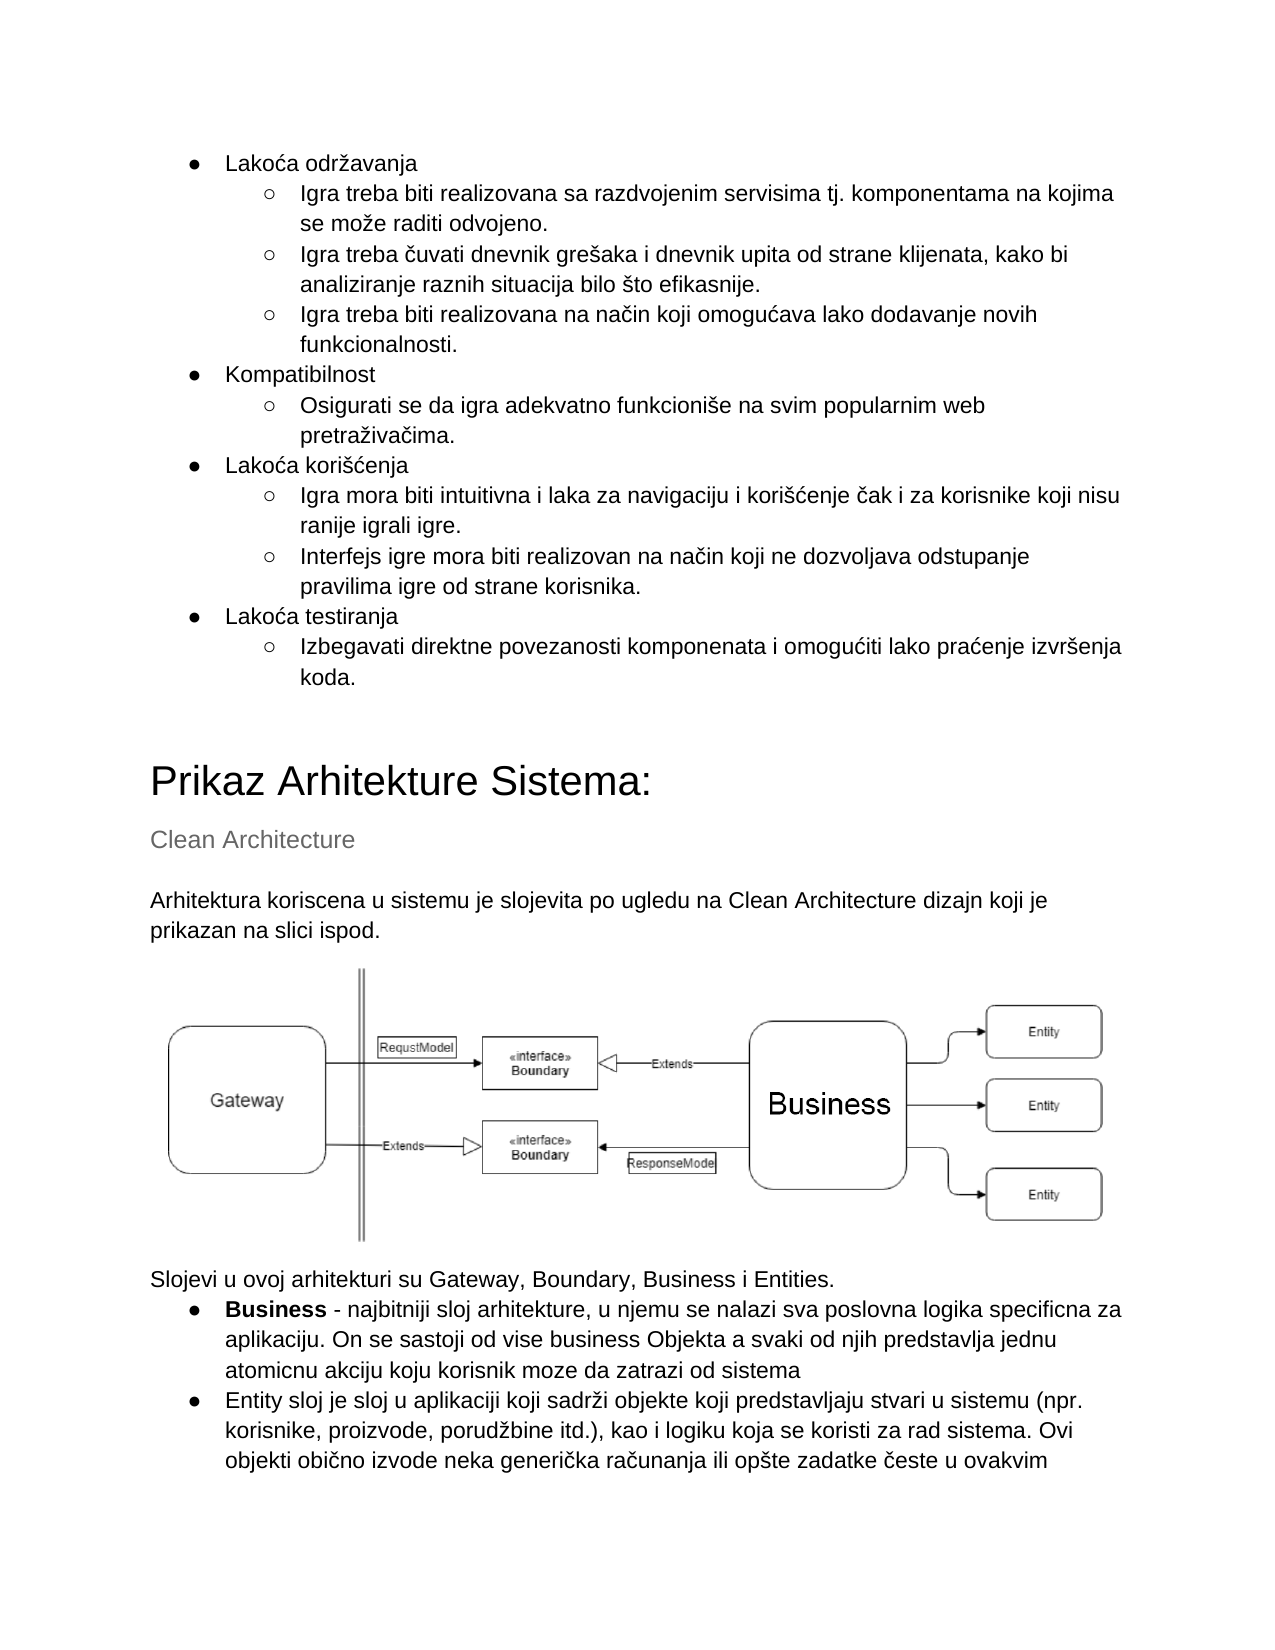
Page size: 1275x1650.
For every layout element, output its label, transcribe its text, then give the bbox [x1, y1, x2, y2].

list Izbegavati direktne povezanosti komponenata i omogućiti lako praćenje izvršenja koda. [262, 633, 1125, 690]
list Igra treba biti realizovana na način koji omogućava lako dodavanje novih funkcionalnosti. [262, 301, 1125, 358]
list Osigurati se da igra adekvatno funkcioniše na svim popularnim web pretraživačima. [262, 392, 1125, 448]
list Interfejs igre mora biti realizovan na način koji ne dozvoljava odstupanje pravilima igre od strane korisnika. [262, 543, 1125, 599]
list Lakoća testiranja [187, 603, 1125, 629]
picture [150, 947, 1125, 1262]
subtitle Prikaz Arhitekture Sistema: [150, 756, 1125, 804]
list Igra treba čuvati dnevnik grešaka i dnevnik upita od strane klijenata, kako bi analiziranje raznih situacija bilo što efikasnije. [262, 241, 1125, 297]
text Arhitektura koriscena u sistemu je slojevita po ugledu na Clean Architecture dizajn koji je prikazan na slici ispod. [150, 887, 1125, 944]
list Lakoća održavanja [187, 150, 1125, 176]
list Igra mora biti intuitivna i laka za navigaciju i korišćenje čak i za korisnike koji nisu ranije igrali igre. [262, 482, 1125, 539]
list Business - najbitniji sloj arhitekture, u njemu se nalazi sva poslovna logika specificna za aplikaciju. On se sastoji od vise business Objekta a svaki od njih predstavlja jednu atomicnu akciju koju korisnik moze da zatrazi od sistema [187, 1296, 1125, 1383]
list Kompatibilnost [187, 361, 1125, 388]
list Igra treba biti realizovana sa razdvojenim servisima tj. komponentama na kojima se može raditi odvojeno. [262, 180, 1125, 237]
subtitle Clean Architecture [150, 825, 1125, 854]
list Lakoća korišćenja [187, 452, 1125, 478]
text Slojevi u ovoj arhitekturi su Gateway, Boundary, Business i Entities. [150, 1266, 1125, 1292]
